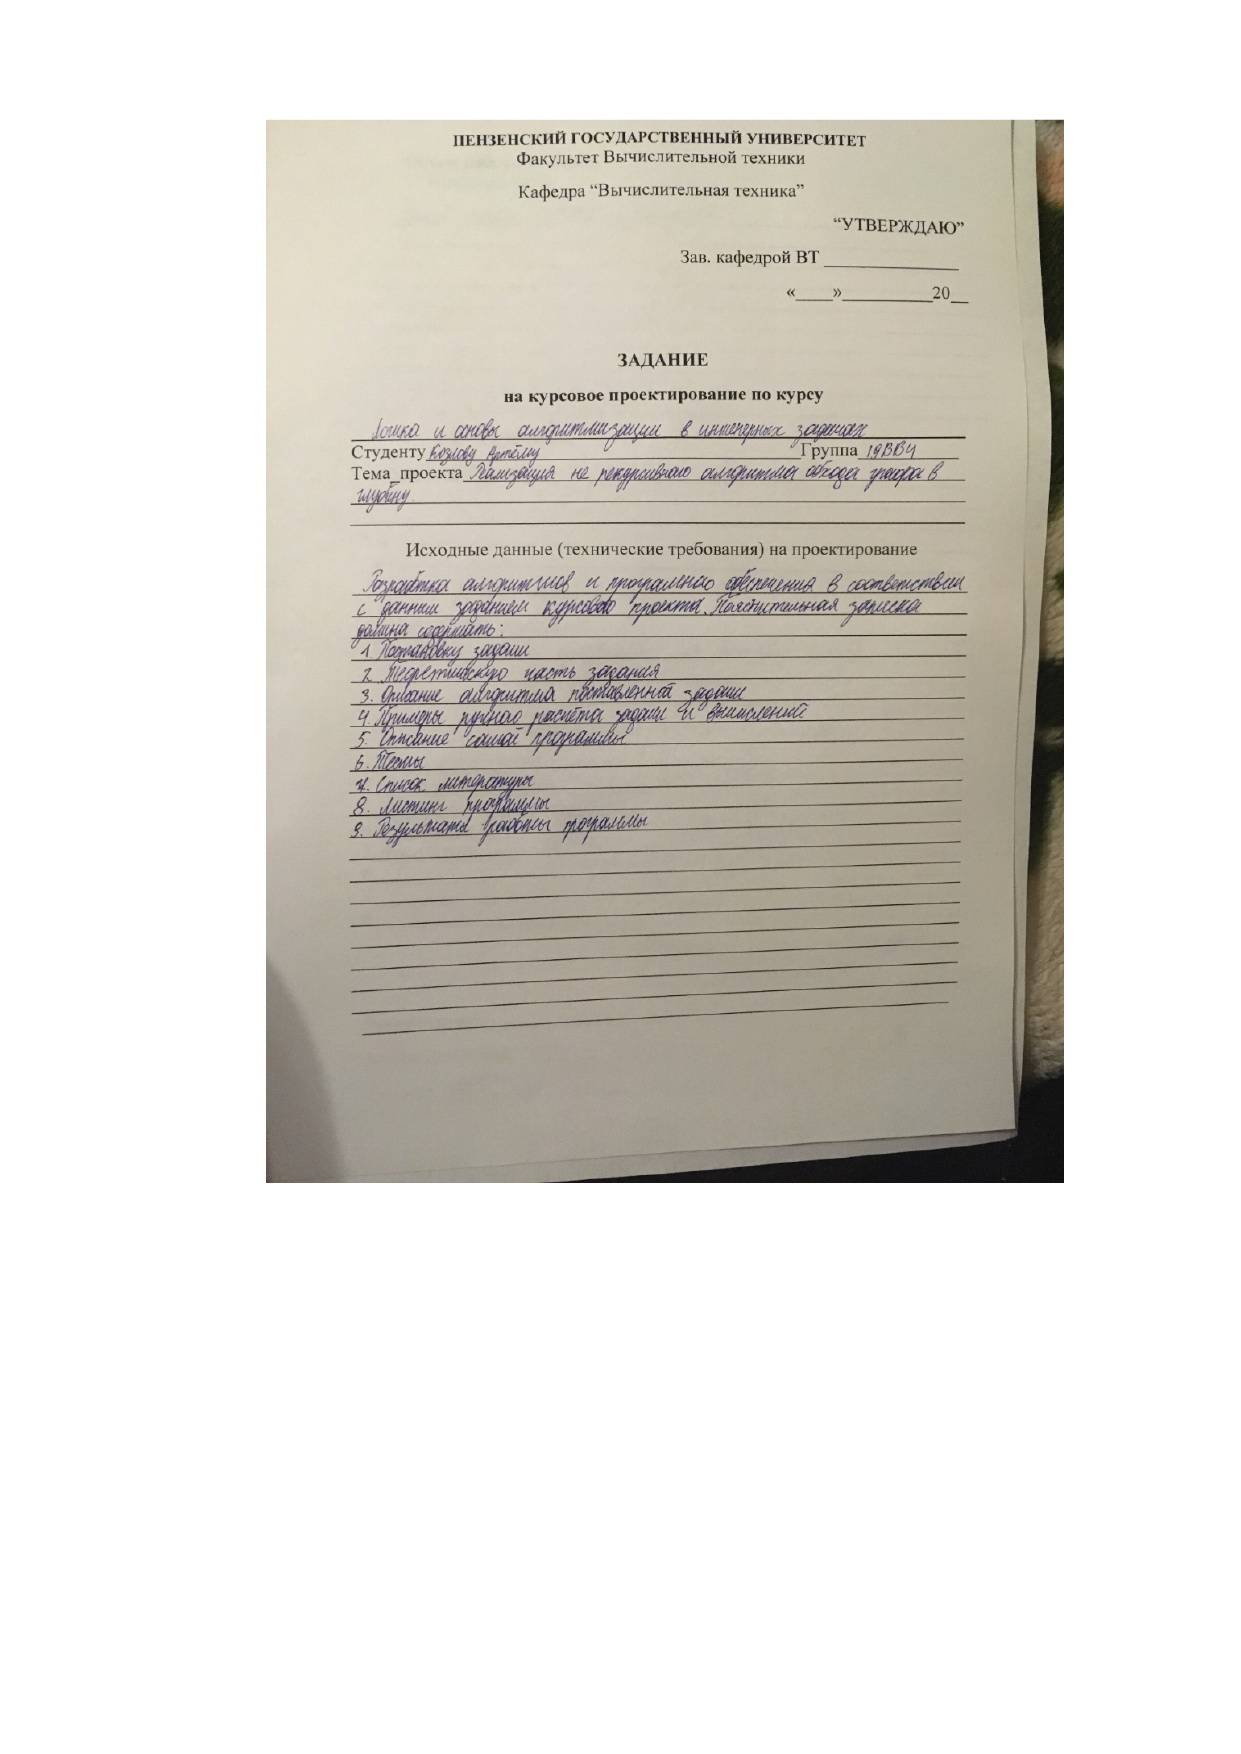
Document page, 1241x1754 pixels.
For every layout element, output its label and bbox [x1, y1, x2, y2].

picture [266, 121, 1064, 1182]
